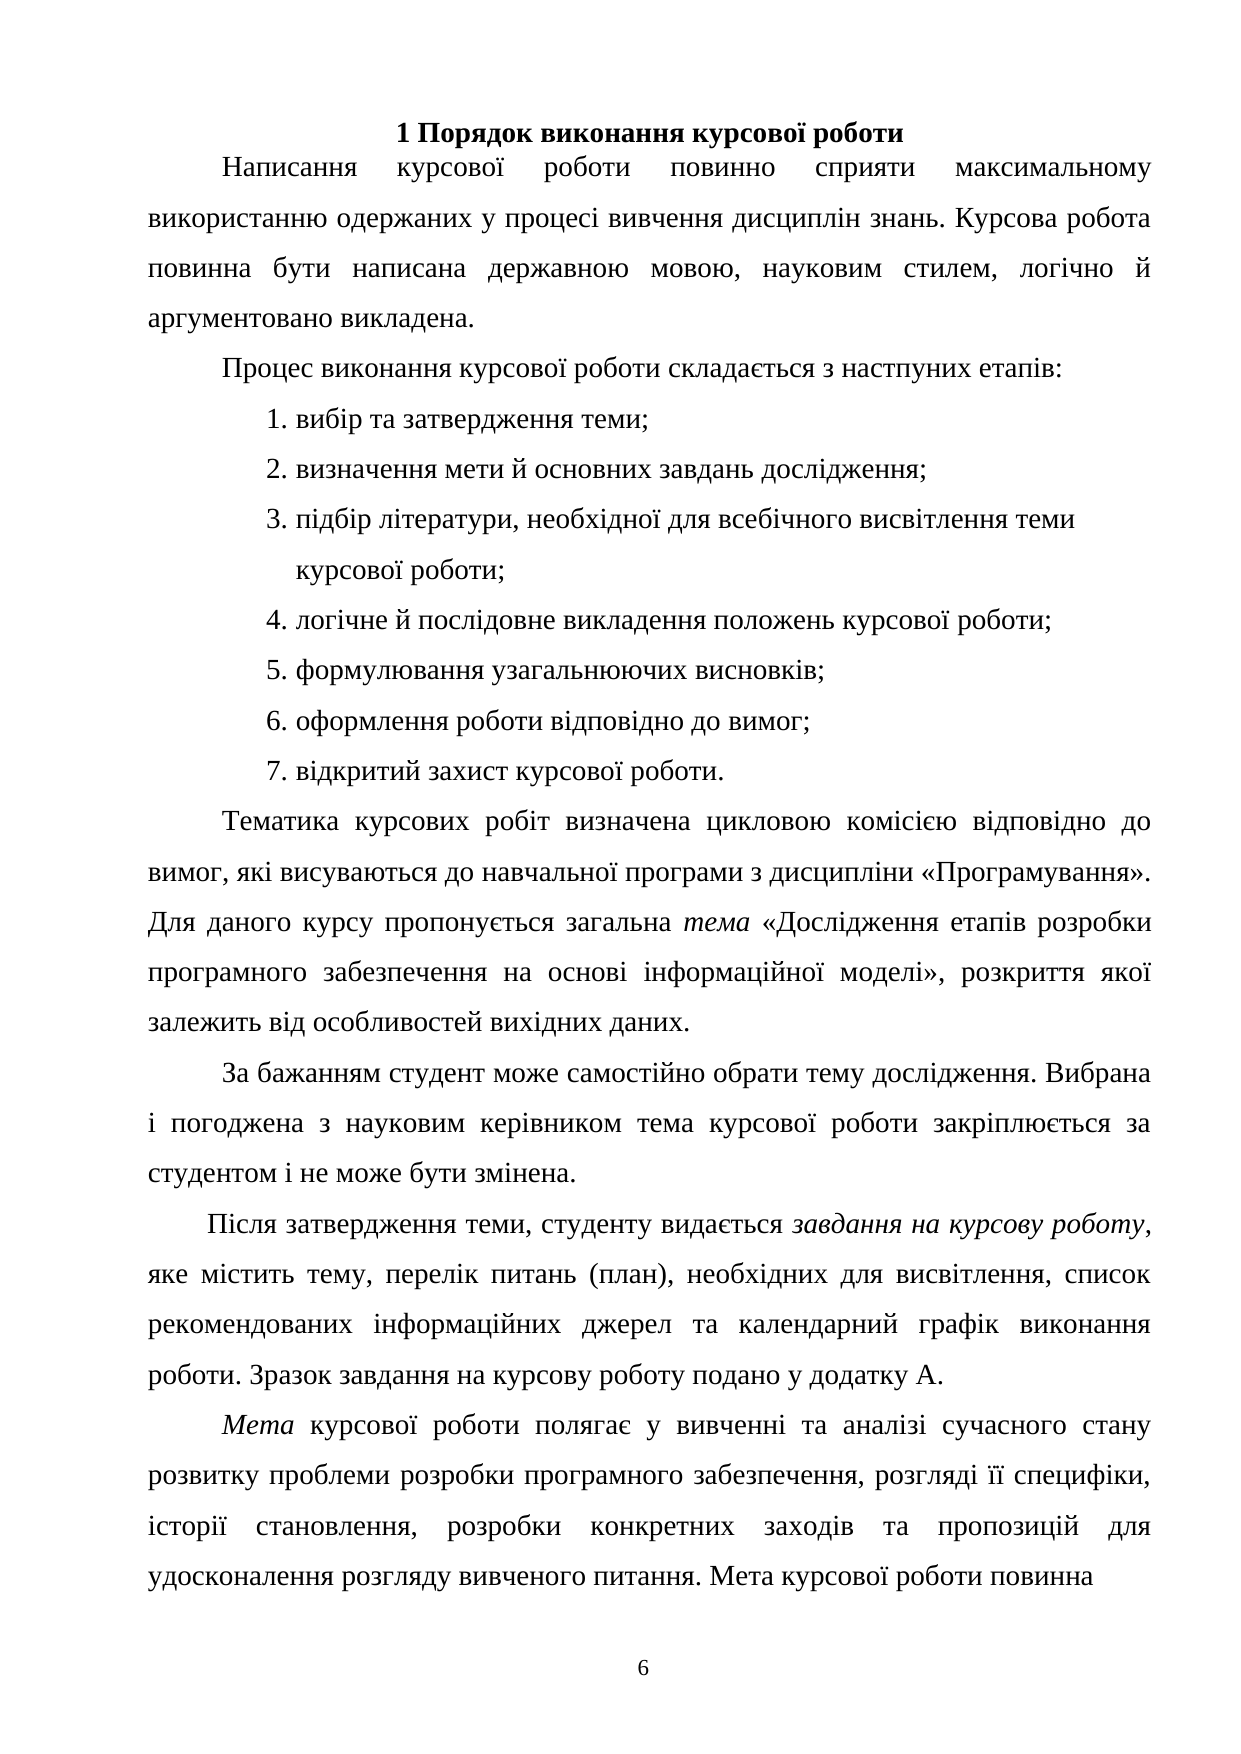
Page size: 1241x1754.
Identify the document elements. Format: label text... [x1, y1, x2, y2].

list оформлення роботи відповідно до вимог; [266, 703, 1176, 736]
list вибір та затвердження теми; [266, 401, 1176, 434]
list формулювання узагальнюючих висновків; [266, 652, 1176, 686]
subtitle 1 Порядок виконання курсової роботи [396, 116, 1176, 149]
text Процес виконання курсової роботи складається з настпуних етапів: [222, 351, 1176, 384]
text Написання курсової роботи повинно сприяти максимальному використанню одержаних у процесі вивчення дисциплін знань. Курсова робота повинна бути написана державною мовою, науковим стилем, логічно й аргументовано викладена. [148, 149, 1152, 334]
text Мета курсової роботи полягає у вивченні та аналізі сучасного стану розвитку проблеми розробки програмного забезпечення, розгляді її специфіки, історії становлення, розробки конкретних заходів та пропозицій для удосконалення розгляду вивченого питання. Мета курсової роботи повинна [148, 1407, 1152, 1592]
text За бажанням студент може самостійно обрати тему дослідження. Вибрана і погоджена з науковим керівником тема курсової роботи закріплюється за студентом і не може бути змінена. [148, 1055, 1152, 1189]
list підбір літератури, необхідної для всебічного висвітлення теми курсової роботи; [266, 502, 1152, 585]
list визначення мети й основних завдань дослідження; [266, 451, 1176, 485]
list відкритий захист курсової роботи. [266, 753, 1176, 787]
text Після затвердження теми, студенту видається завдання на курсову роботу, яке містить тему, перелік питань (план), необхідних для висвітлення, список рекомендованих інформаційних джерел та календарний графік виконання роботи. Зразок завдання на курсову роботу подано у додатку А. [148, 1206, 1152, 1390]
text Тематика курсових робіт визначена цикловою комісією відповідно до вимог, які висуваються до навчальної програми з дисципліни «Програмування». Для даного курсу пропонується загальна тема «Дослідження етапів розробки програмного забезпечення на основі інформаційної моделі», розкриття якої залежить від особливостей вихідних даних. [148, 803, 1152, 1038]
list логічне й послідовне викладення положень курсової роботи; [266, 602, 1176, 636]
